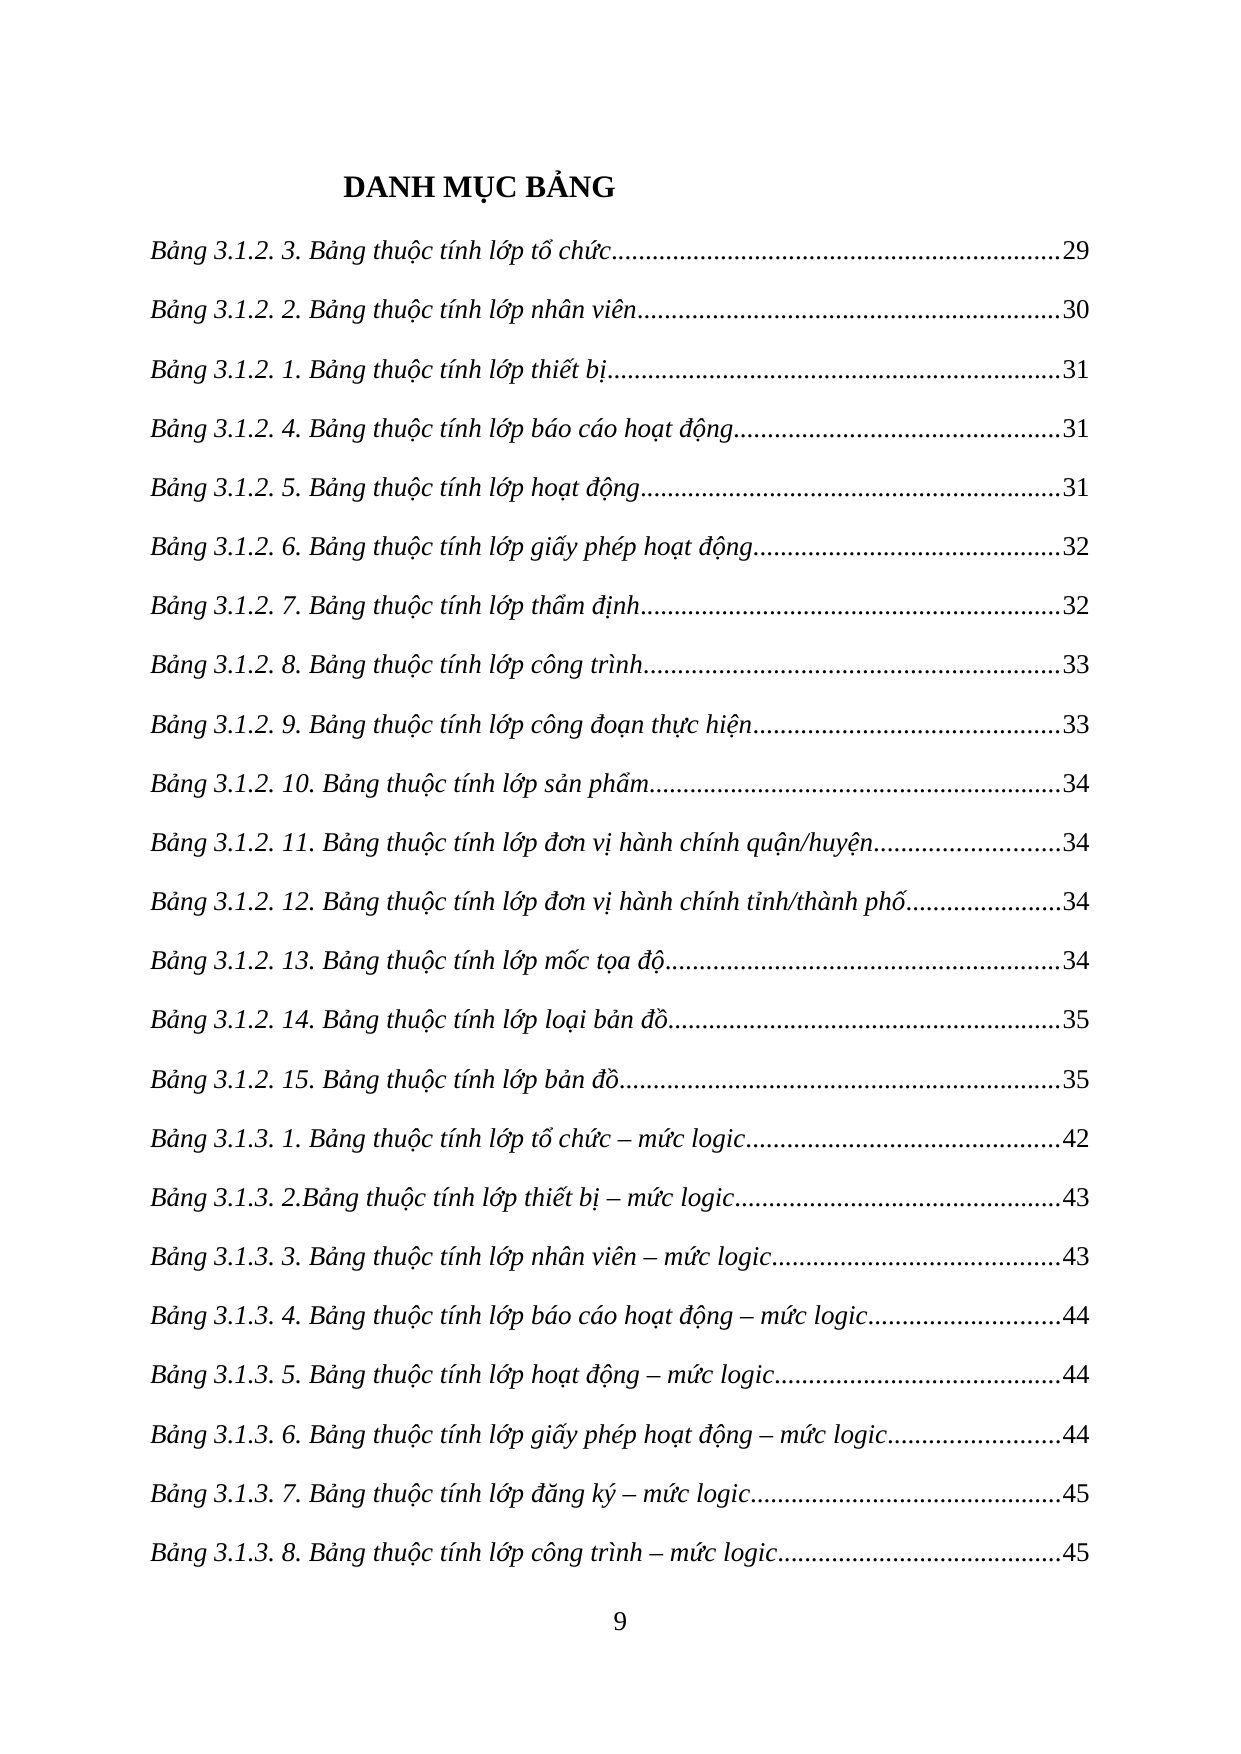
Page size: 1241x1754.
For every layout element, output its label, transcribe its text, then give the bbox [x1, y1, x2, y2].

text Bảng 3.1.2. 5. Bảng thuộc tính lớp hoạt động 31 [150, 471, 1090, 502]
text Bảng 3.1.2. 14. Bảng thuộc tính lớp loại bản đồ 35 [150, 1004, 1090, 1035]
subtitle DANH MỤC bảng [268, 168, 1090, 204]
text Bảng 3.1.3. 3. Bảng thuộc tính lớp nhân viên – mức logic 43 [150, 1240, 1090, 1271]
text Bảng 3.1.3. 1. Bảng thuộc tính lớp tổ chức – mức logic 42 [150, 1122, 1090, 1153]
text Bảng 3.1.2. 9. Bảng thuộc tính lớp công đoạn thực hiện 33 [150, 708, 1090, 739]
text Bảng 3.1.2. 3. Bảng thuộc tính lớp tổ chức 29 [150, 234, 1090, 266]
text Bảng 3.1.3. 5. Bảng thuộc tính lớp hoạt động – mức logic 44 [150, 1359, 1090, 1390]
text Bảng 3.1.3. 7. Bảng thuộc tính lớp đăng ký – mức logic 45 [150, 1477, 1090, 1508]
text Bảng 3.1.2. 12. Bảng thuộc tính lớp đơn vị hành chính tỉnh/thành phố 34 [150, 885, 1090, 916]
text Bảng 3.1.2. 7. Bảng thuộc tính lớp thẩm định 32 [150, 589, 1090, 621]
text Bảng 3.1.3. 4. Bảng thuộc tính lớp báo cáo hoạt động – mức logic 44 [150, 1299, 1090, 1331]
text Bảng 3.1.2. 10. Bảng thuộc tính lớp sản phẩm 34 [150, 767, 1090, 798]
text Bảng 3.1.3. 2.Bảng thuộc tính lớp thiết bị – mức logic 43 [150, 1181, 1090, 1212]
text Bảng 3.1.2. 13. Bảng thuộc tính lớp mốc tọa độ 34 [150, 944, 1090, 976]
text Bảng 3.1.2. 15. Bảng thuộc tính lớp bản đồ 35 [150, 1063, 1090, 1094]
text Bảng 3.1.2. 6. Bảng thuộc tính lớp giấy phép hoạt động 32 [150, 530, 1090, 561]
text Bảng 3.1.2. 8. Bảng thuộc tính lớp công trình 33 [150, 649, 1090, 680]
text Bảng 3.1.2. 11. Bảng thuộc tính lớp đơn vị hành chính quận/huyện 34 [150, 826, 1090, 857]
text Bảng 3.1.3. 8. Bảng thuộc tính lớp công trình – mức logic 45 [150, 1536, 1090, 1567]
text Bảng 3.1.2. 1. Bảng thuộc tính lớp thiết bị 31 [150, 353, 1090, 384]
text Bảng 3.1.3. 6. Bảng thuộc tính lớp giấy phép hoạt động – mức logic 44 [150, 1418, 1090, 1449]
text Bảng 3.1.2. 4. Bảng thuộc tính lớp báo cáo hoạt động 31 [150, 412, 1090, 443]
text Bảng 3.1.2. 2. Bảng thuộc tính lớp nhân viên 30 [150, 294, 1090, 325]
